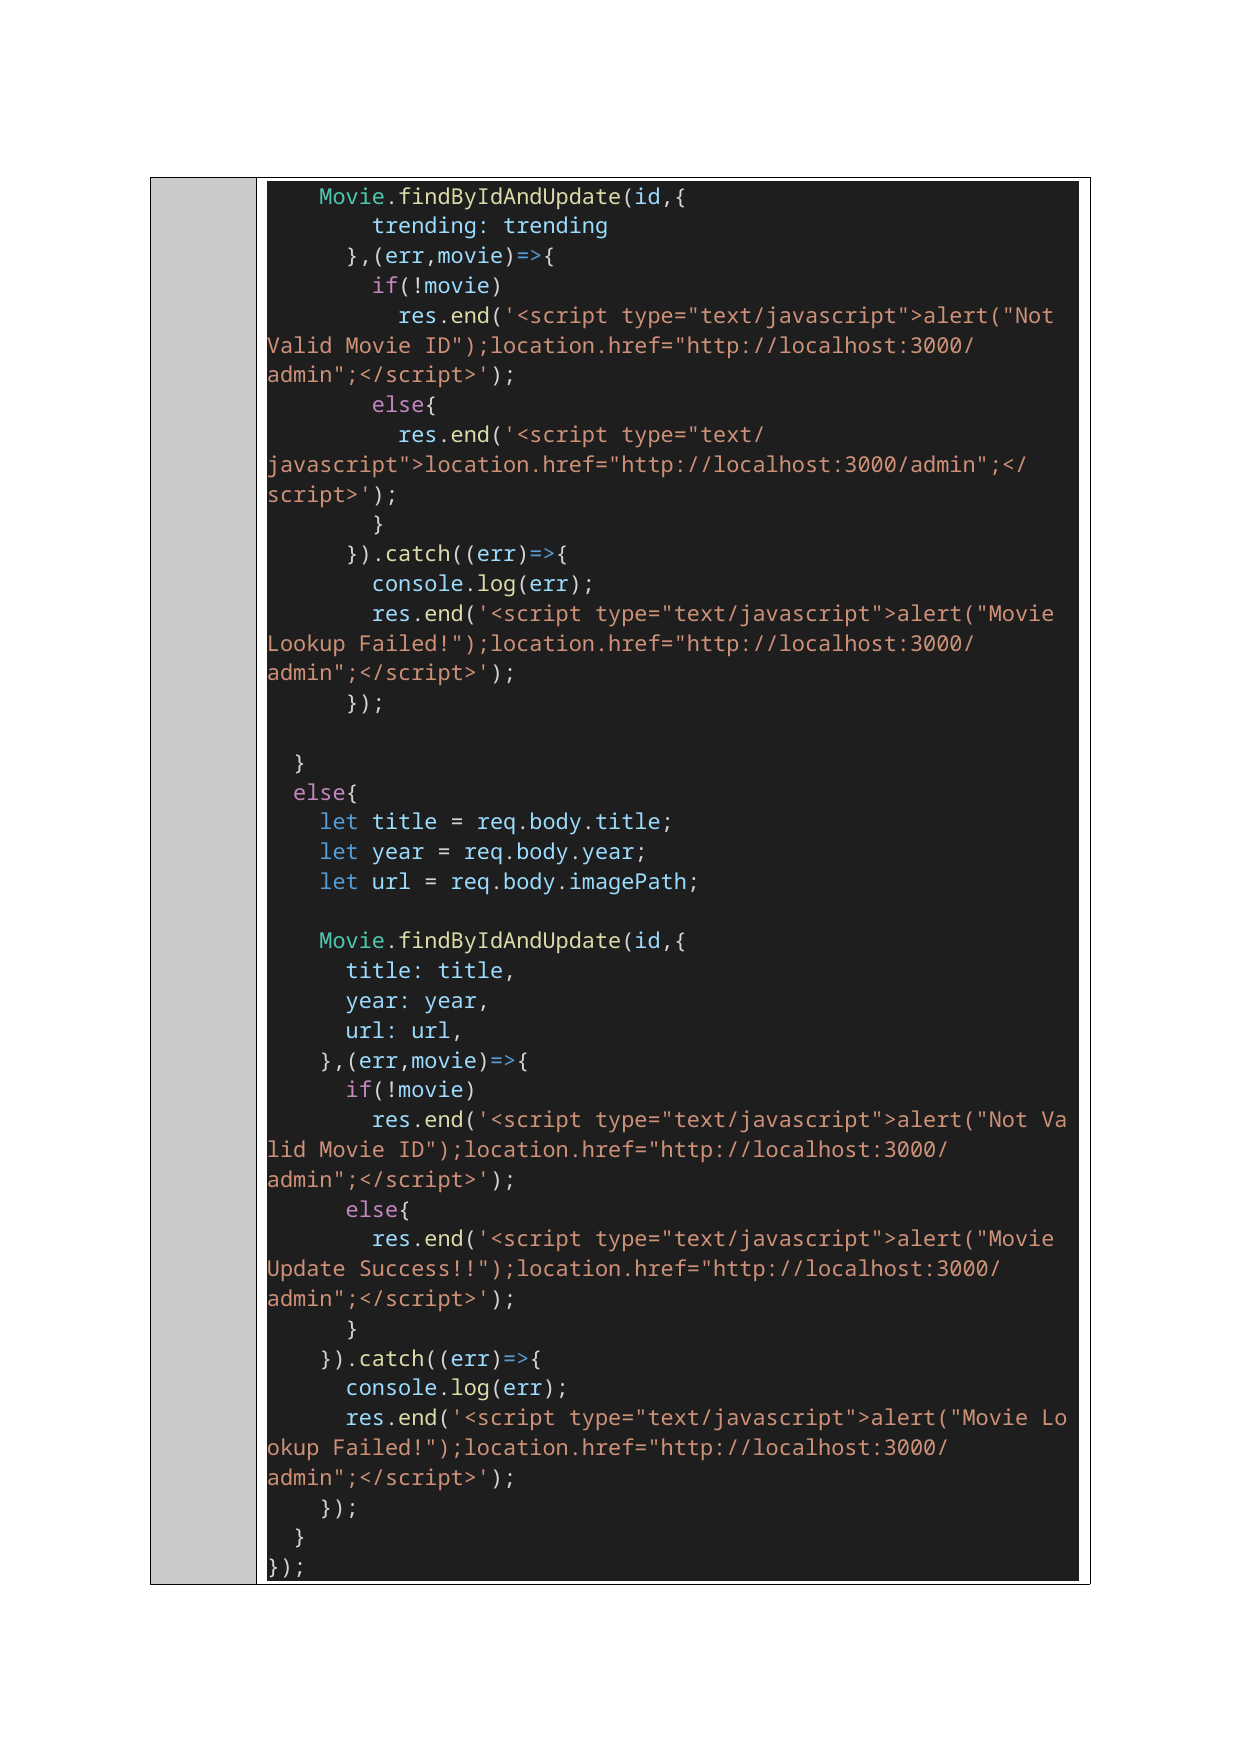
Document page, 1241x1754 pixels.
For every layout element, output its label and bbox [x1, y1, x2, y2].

table_cell [151, 178, 256, 1584]
table_cell [257, 178, 1090, 1584]
